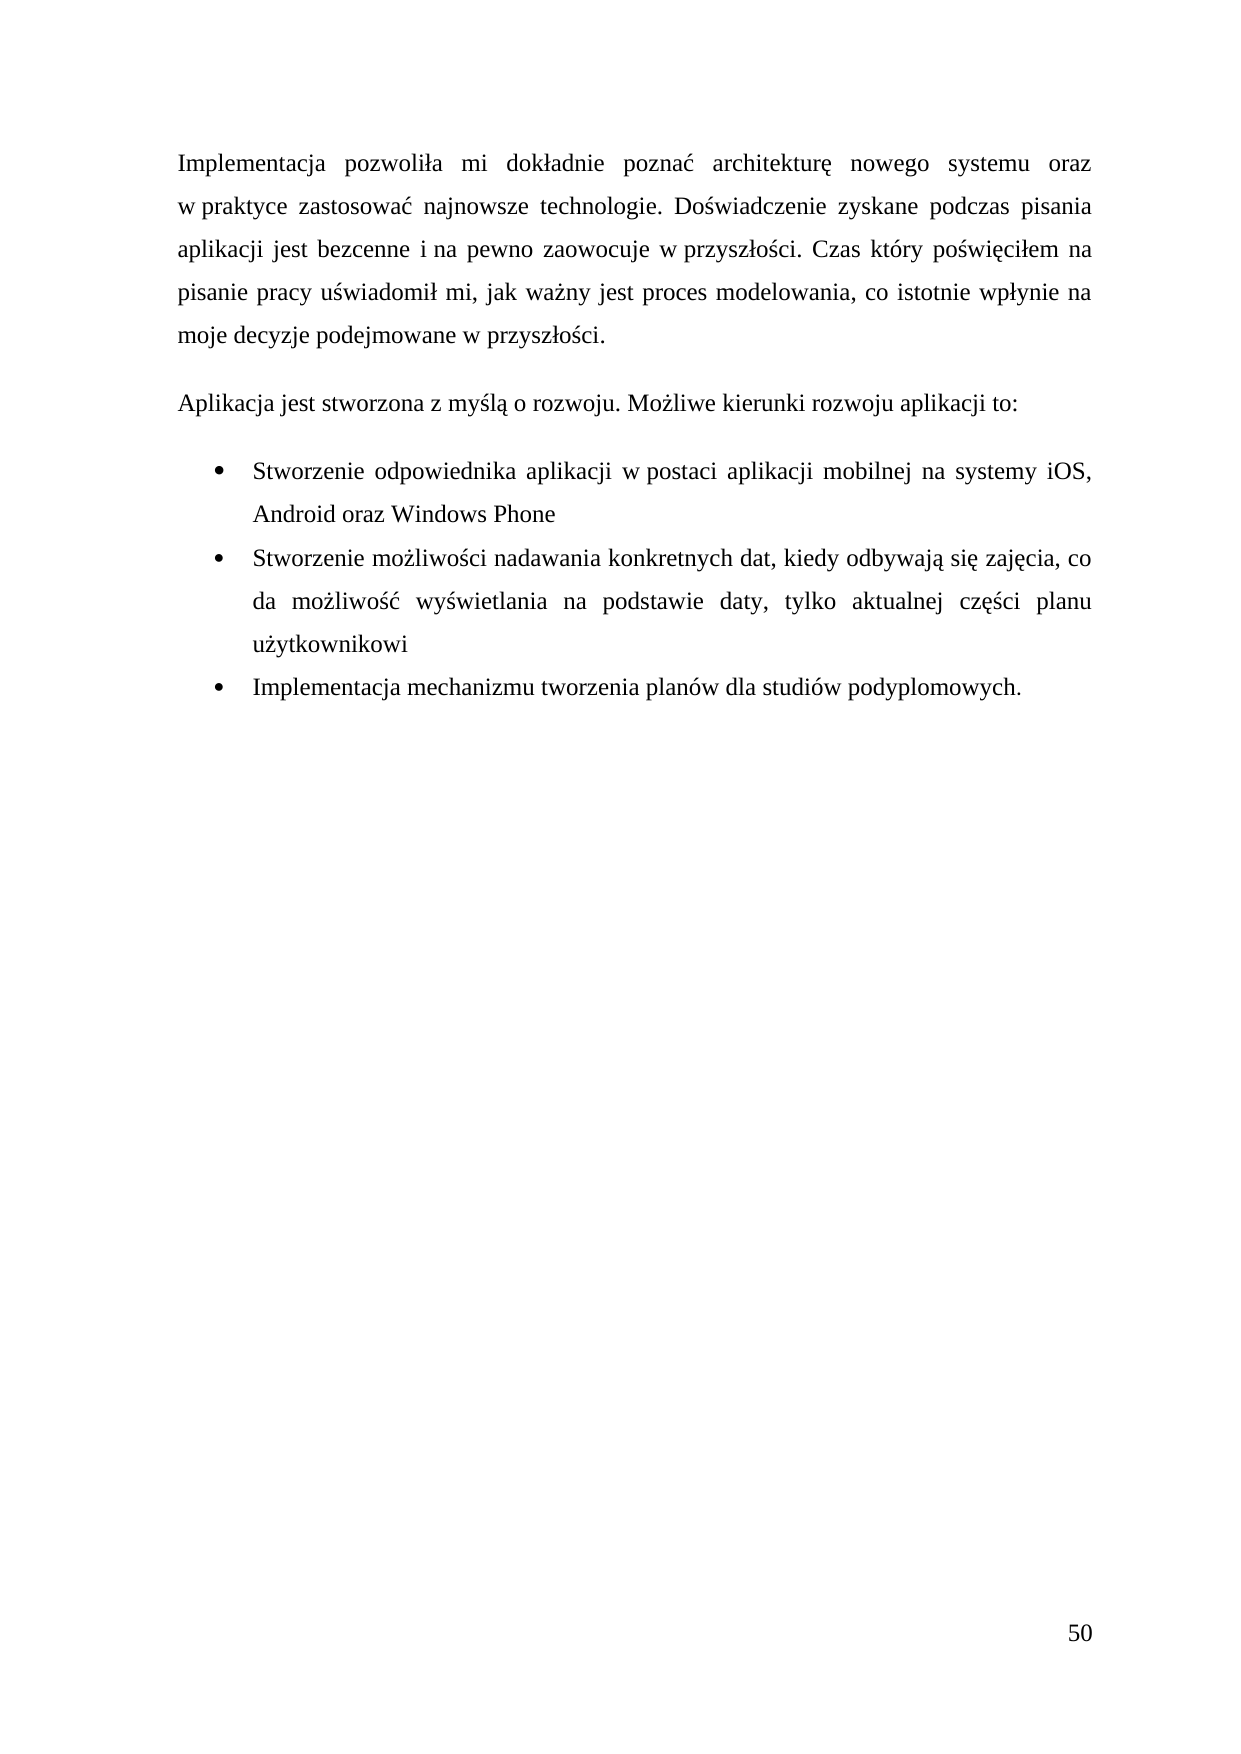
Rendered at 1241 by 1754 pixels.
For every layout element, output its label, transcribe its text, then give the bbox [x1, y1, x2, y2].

text Aplikacja jest stworzona z myślą o rozwoju. Możliwe kierunki rozwoju aplikacji to: [177, 388, 1092, 417]
list Implementacja mechanizmu tworzenia planów dla studiów podyplomowych. [215, 672, 1092, 701]
text Implementacja pozwoliła mi dokładnie poznać architekturę nowego systemu oraz w praktyce zastosować najnowsze technologie. Doświadczenie zyskane podczas pisania aplikacji jest bezcenne i na pewno zaowocuje w przyszłości. Czas który poświęciłem na pisanie pracy uświadomił mi, jak ważny jest proces modelowania, co istotnie wpłynie na moje decyzje podejmowane w przyszłości. [177, 148, 1092, 349]
list Stworzenie odpowiednika aplikacji w postaci aplikacji mobilnej na systemy iOS, Android oraz Windows Phone [215, 456, 1092, 528]
list Stworzenie możliwości nadawania konkretnych dat, kiedy odbywają się zajęcia, co da możliwość wyświetlania na podstawie daty, tylko aktualnej części planu użytkownikowi [215, 543, 1092, 658]
